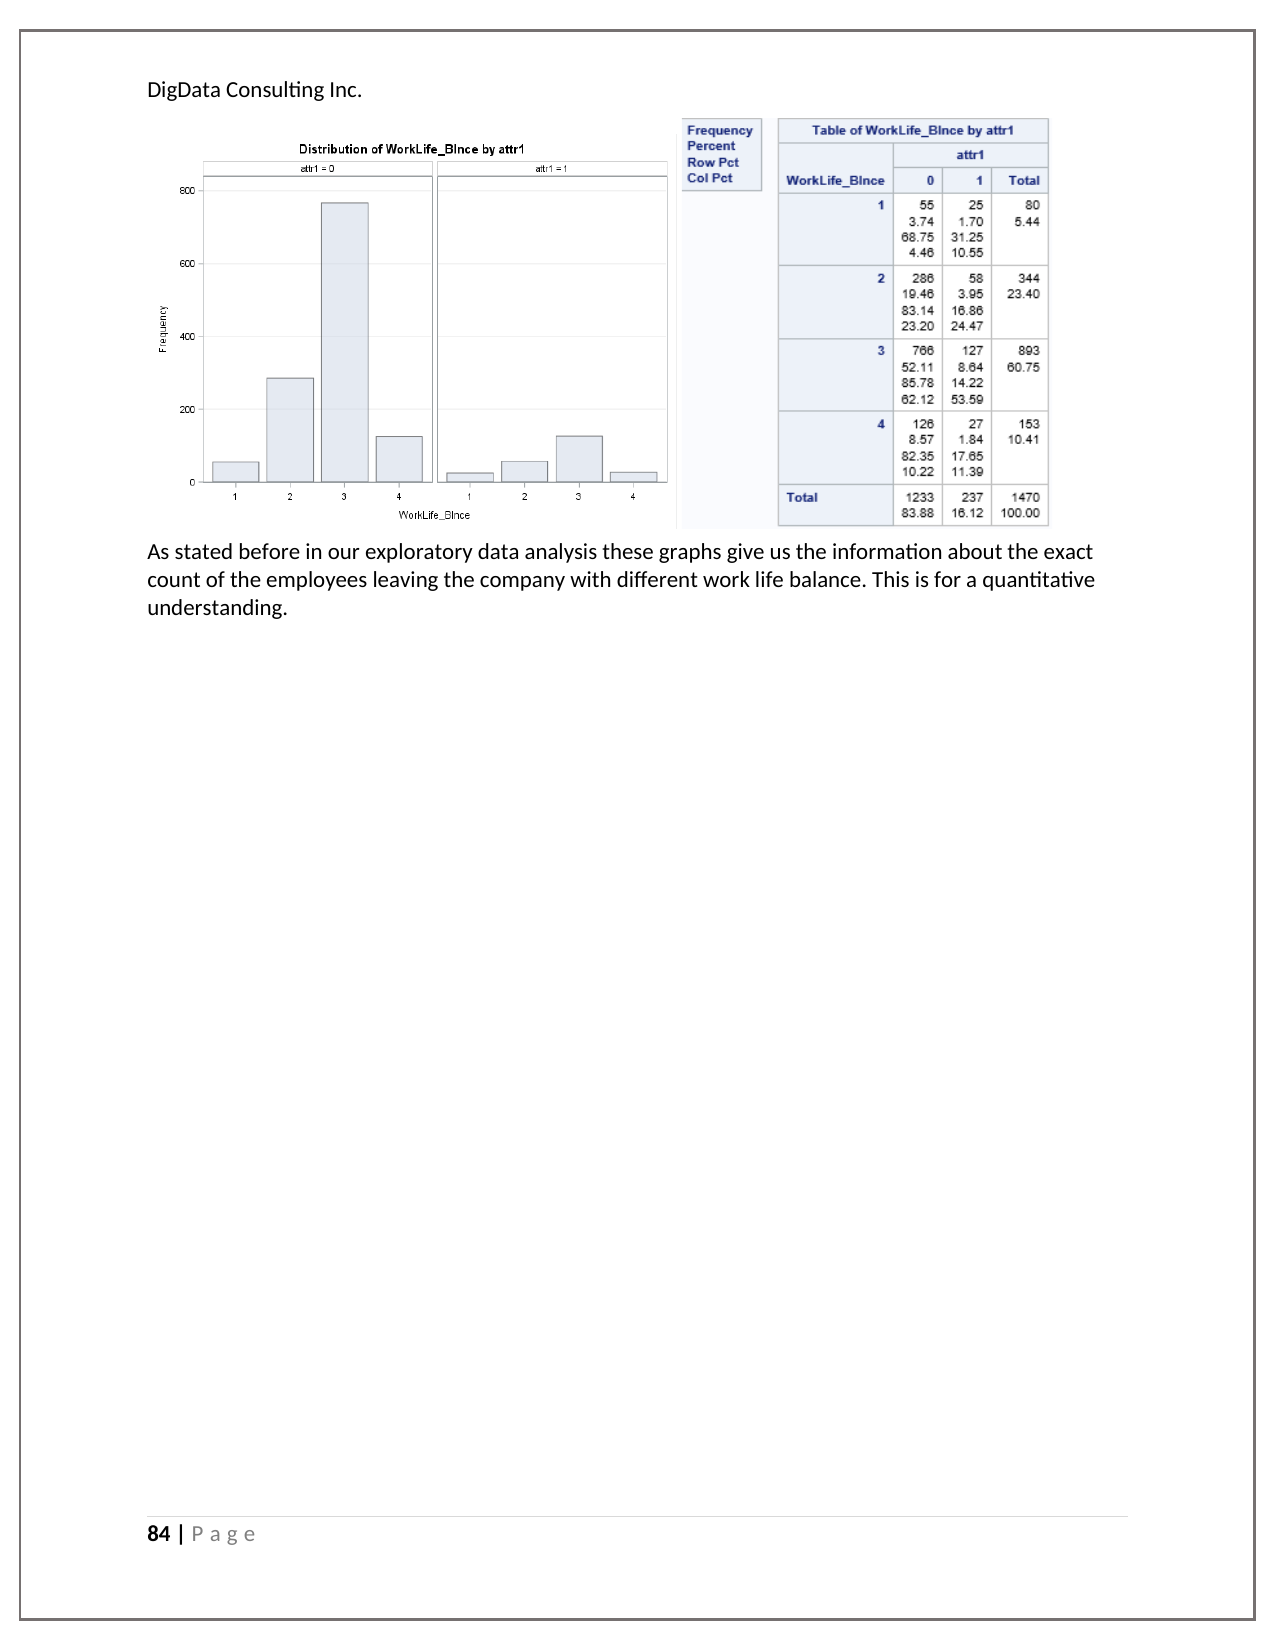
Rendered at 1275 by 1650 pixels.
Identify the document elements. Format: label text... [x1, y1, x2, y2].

picture [681, 118, 1053, 529]
picture [147, 134, 677, 529]
text As stated before in our exploratory data analysis these graphs give us the information about the exact count of the employees leaving the company with different work life balance. This is for a quantitative understanding. [147, 537, 1128, 621]
